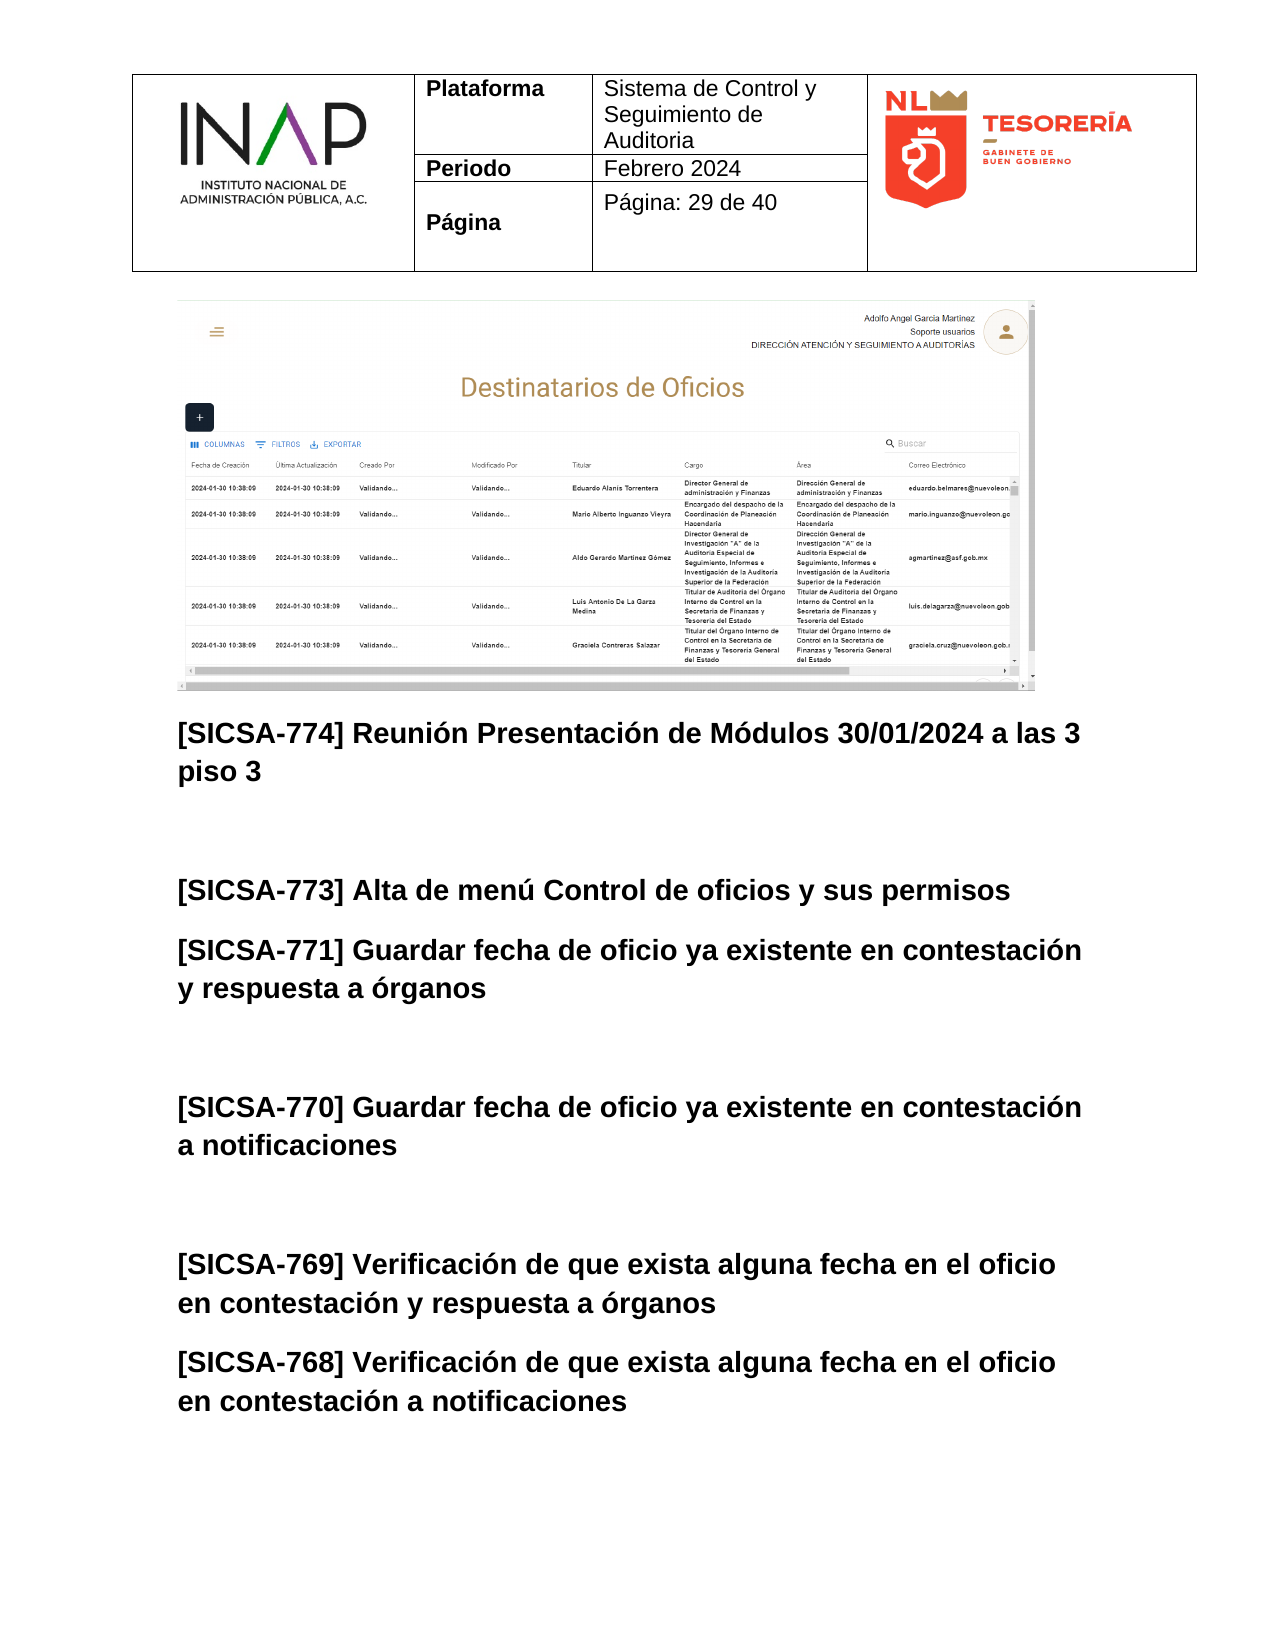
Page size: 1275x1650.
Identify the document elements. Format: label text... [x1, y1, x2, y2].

text [SICSA-770] Guardar fecha de oficio ya existente en contestación a notificaciones [177, 1090, 1098, 1162]
picture [177, 300, 1035, 691]
picture [878, 89, 1135, 208]
text [SICSA-768] Verificación de que exista alguna fecha en el oficio en contestación a notificaciones [177, 1345, 1098, 1417]
text [SICSA-773] Alta de menú Control de oficios y sus permisos [177, 873, 1098, 907]
text [SICSA-771] Guardar fecha de oficio ya existente en contestación y respuesta a órganos [177, 933, 1098, 1005]
text [SICSA-774] Reunión Presentación de Módulos 30/01/2024 a las 3 piso 3 [177, 716, 1098, 788]
text [SICSA-769] Verificación de que exista alguna fecha en el oficio en contestación y respuesta a órganos [177, 1247, 1098, 1319]
picture [143, 86, 400, 221]
